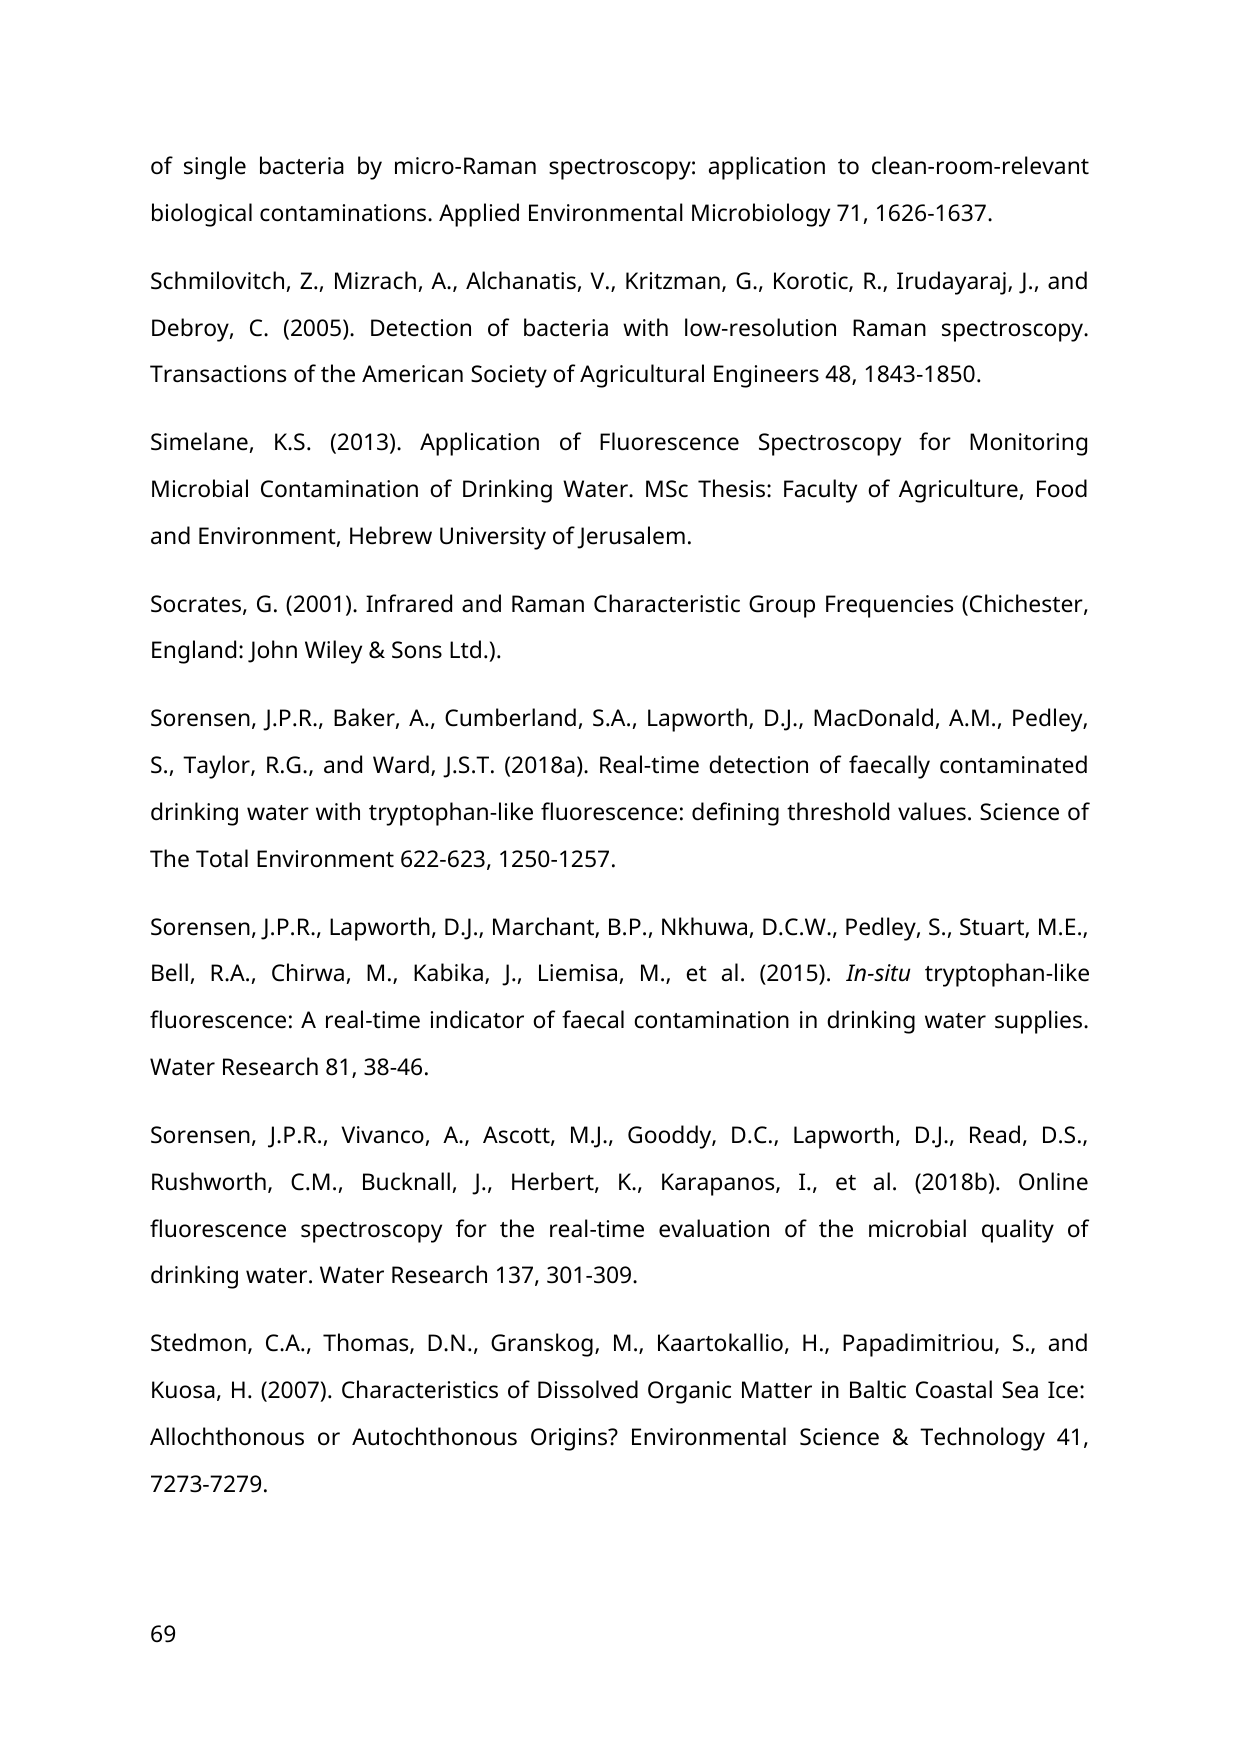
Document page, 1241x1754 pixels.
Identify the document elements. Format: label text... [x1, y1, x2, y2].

text Sorensen, J.P.R., Baker, A., Cumberland, S.A., Lapworth, D.J., MacDonald, A.M., Pedley, S., Taylor, R.G., and Ward, J.S.T. (2018a). Real-time detection of faecally contaminated drinking water with tryptophan-like fluorescence: defining threshold values. Science of The Total Environment 622-623, 1250-1257. [150, 702, 1090, 874]
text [150, 150, 1090, 228]
text Sorensen, J.P.R., Lapworth, D.J., Marchant, B.P., Nkhuwa, D.C.W., Pedley, S., Stuart, M.E., Bell, R.A., Chirwa, M., Kabika, J., Liemisa, M., et al. (2015). In-situ tryptophan-like fluorescence: A real-time indicator of faecal contamination in drinking water supplies. Water Research 81, 38-46. [150, 910, 1090, 1082]
text Socrates, G. (2001). Infrared and Raman Characteristic Group Frequencies (Chichester, England: John Wiley & Sons Ltd.). [150, 587, 1090, 666]
text Sorensen, J.P.R., Vivanco, A., Ascott, M.J., Gooddy, D.C., Lapworth, D.J., Read, D.S., Rushworth, C.M., Bucknall, J., Herbert, K., Karapanos, I., et al. (2018b). Online fluorescence spectroscopy for the real-time evaluation of the microbial quality of drinking water. Water Research 137, 301-309. [150, 1119, 1090, 1291]
text Simelane, K.S. (2013). Application of Fluorescence Spectroscopy for Monitoring Microbial Contamination of Drinking Water. MSc Thesis: Faculty of Agriculture, Food and Environment, Hebrew University of Jerusalem. [150, 426, 1090, 551]
text Schmilovitch, Z., Mizrach, A., Alchanatis, V., Kritzman, G., Korotic, R., Irudayaraj, J., and Debroy, C. (2005). Detection of bacteria with low-resolution Raman spectroscopy. Transactions of the American Society of Agricultural Engineers 48, 1843-1850. [150, 264, 1090, 389]
text Stedmon, C.A., Thomas, D.N., Granskog, M., Kaartokallio, H., Papadimitriou, S., and Kuosa, H. (2007). Characteristics of Dissolved Organic Matter in Baltic Coastal Sea Ice: Allochthonous or Autochthonous Origins? Environmental Science & Technology 41, 7273-7279. [150, 1327, 1090, 1499]
